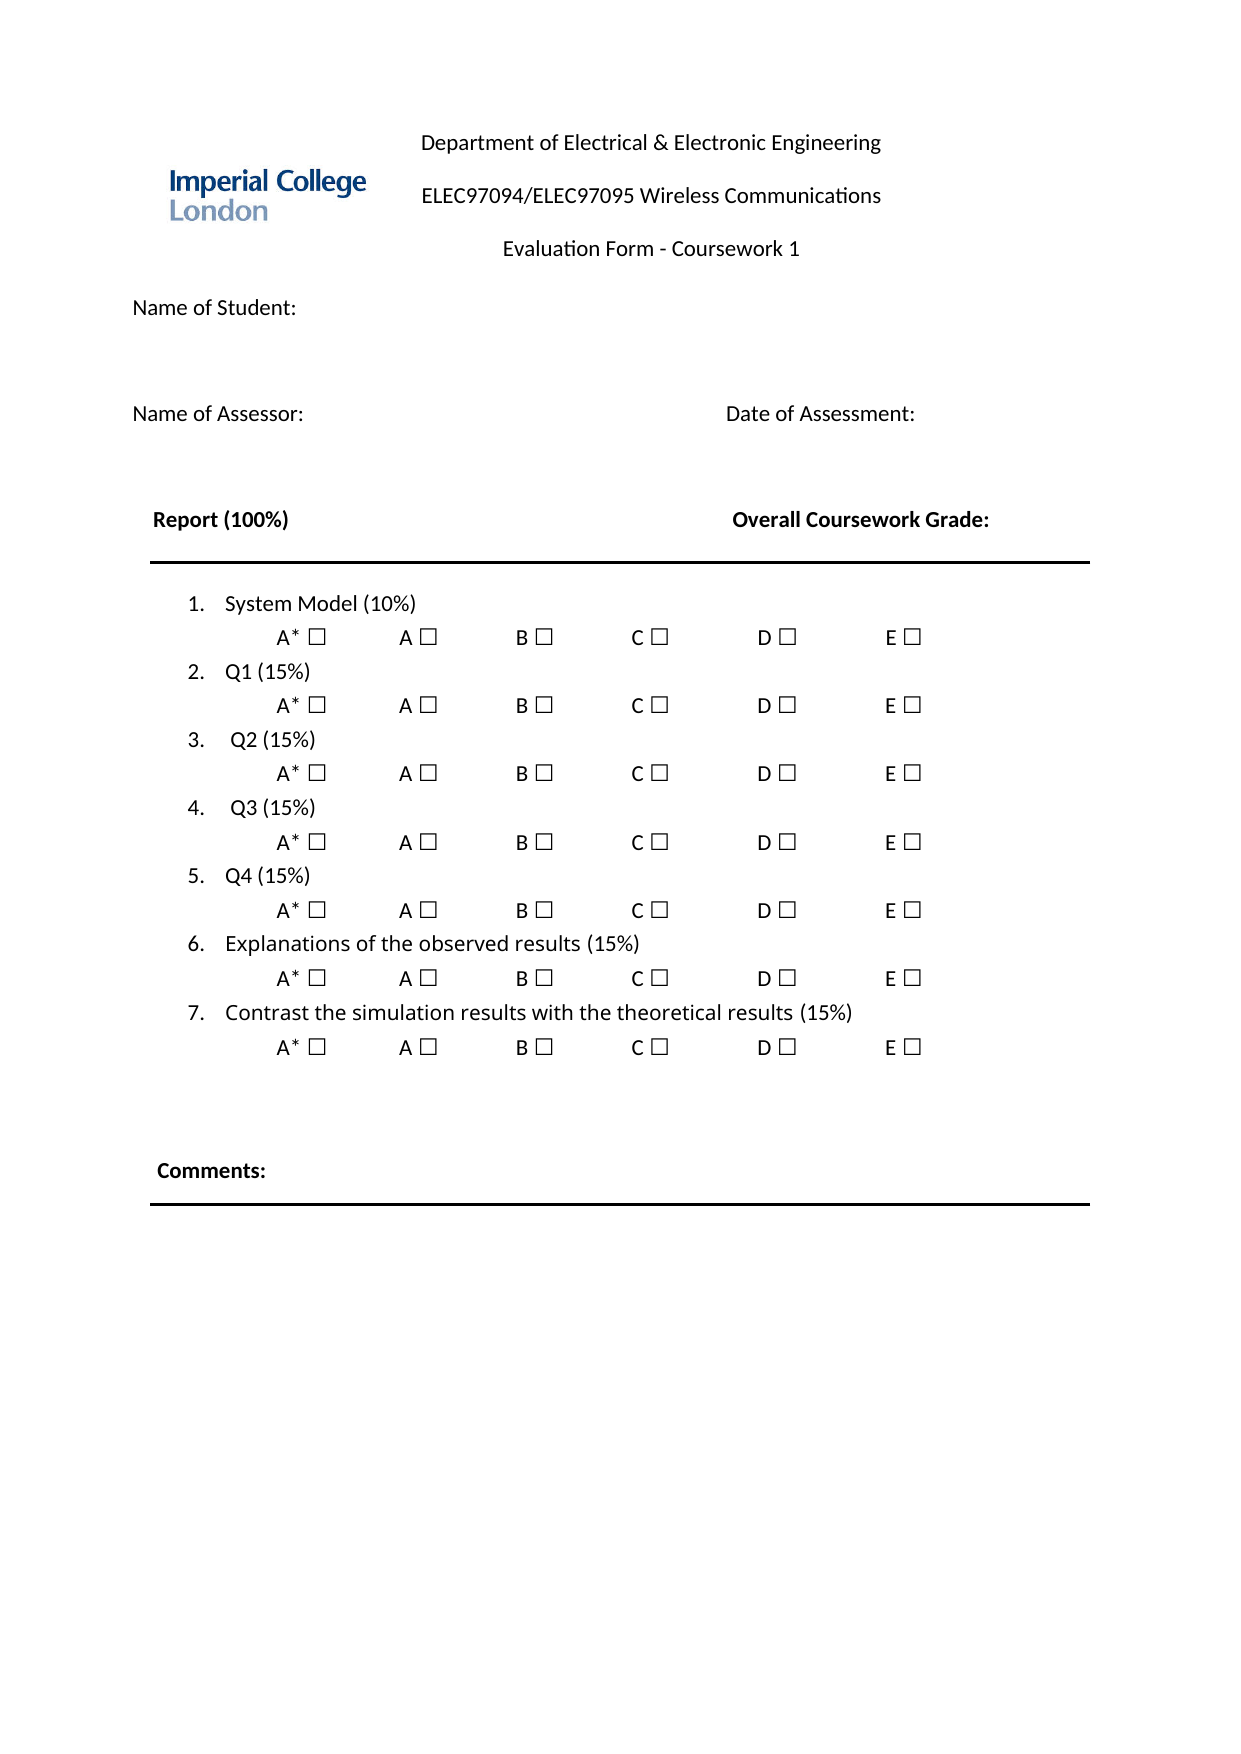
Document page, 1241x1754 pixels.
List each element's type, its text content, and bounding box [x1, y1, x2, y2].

list Explanations of the observed results (15%) [187, 929, 1090, 958]
list Q4 (15%) [187, 861, 1090, 889]
list A* A B C D E [225, 621, 1090, 652]
list A* A B C D E [225, 1031, 1090, 1062]
list Q2 (15%) [187, 725, 1090, 753]
list A* A B C D E [225, 962, 1090, 993]
list A* A B C D E [225, 894, 1090, 925]
list Q3 (15%) [187, 793, 1090, 821]
list A* A B C D E [225, 689, 1090, 721]
list A* A B C D E [225, 826, 1090, 857]
list A* A B C D E [225, 757, 1090, 789]
picture [150, 150, 386, 241]
list Q1 (15%) [187, 657, 1090, 685]
list System Model (10%) [187, 589, 1090, 617]
list Contrast the simulation results with the theoretical results (15%) [187, 998, 1090, 1027]
